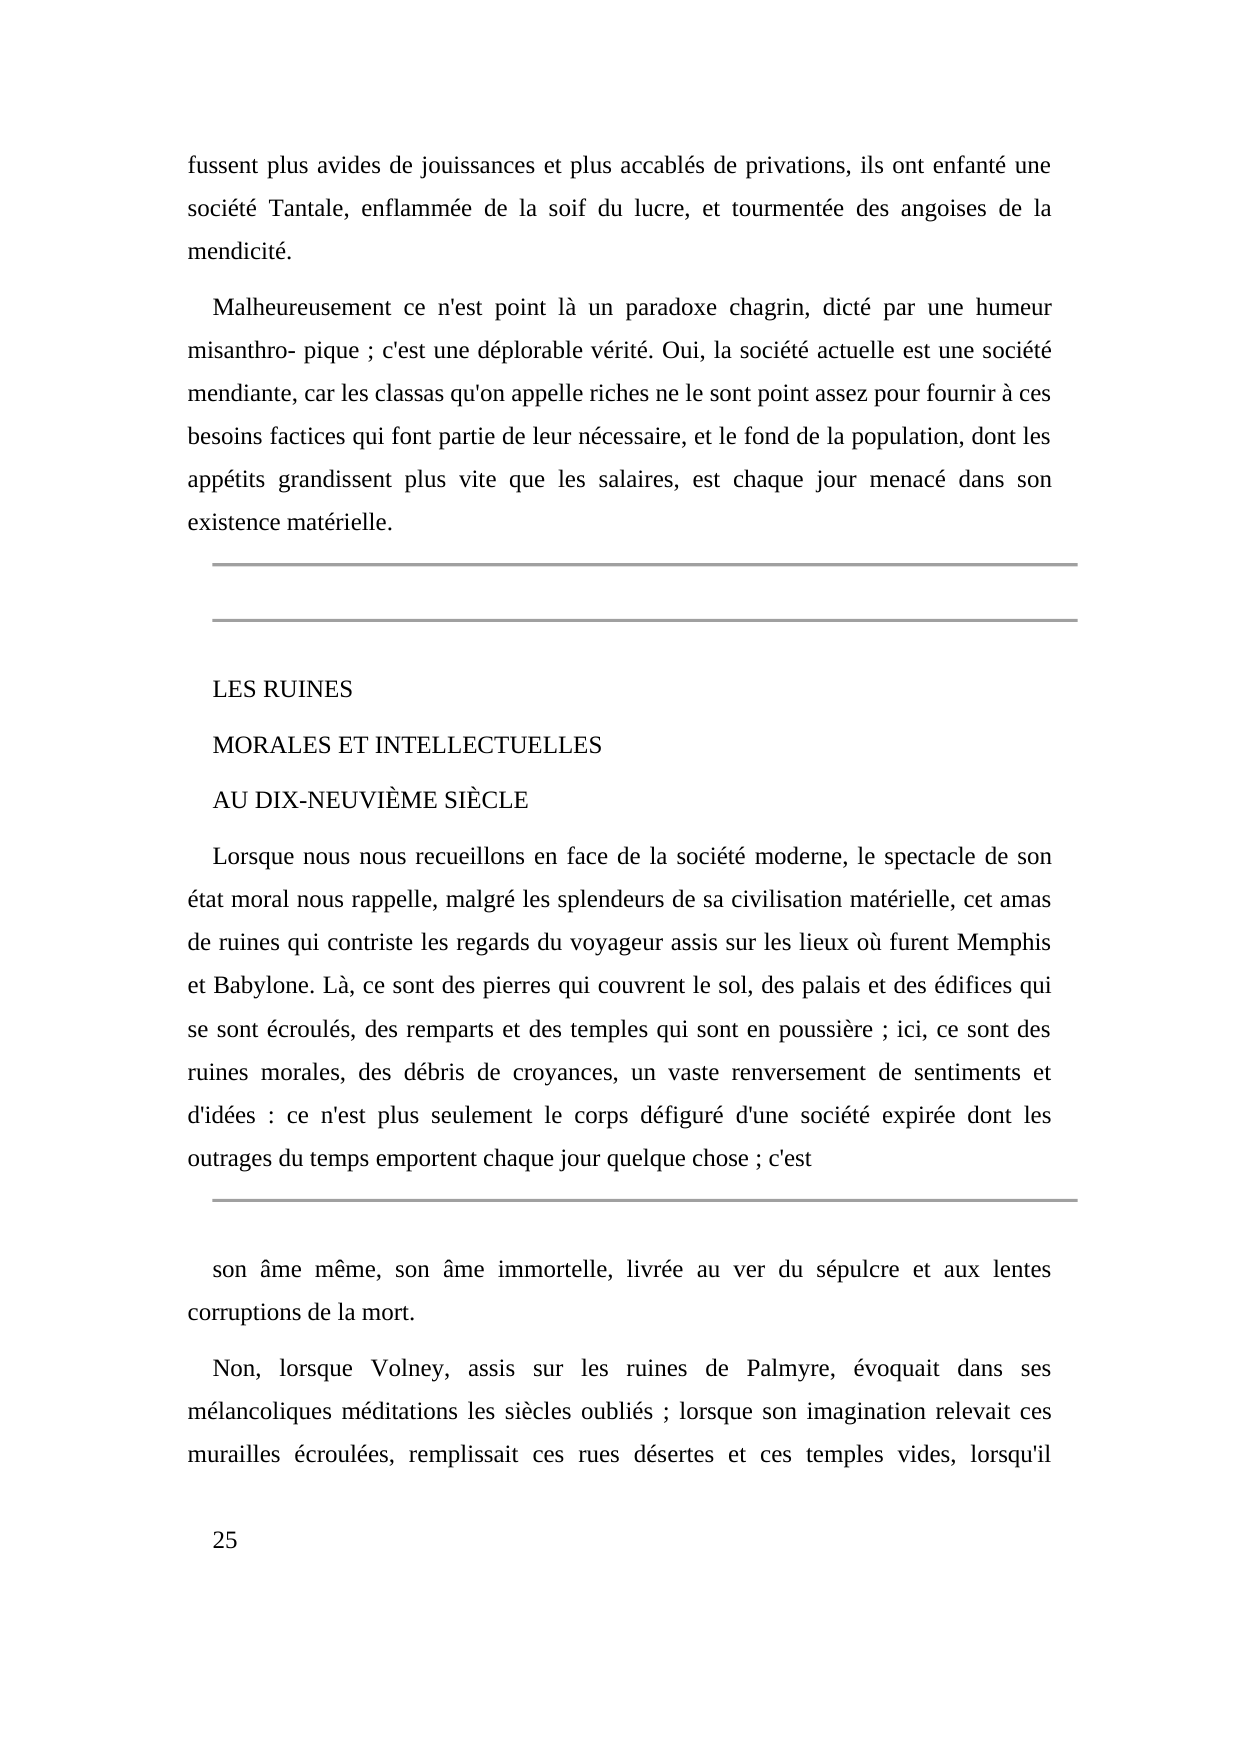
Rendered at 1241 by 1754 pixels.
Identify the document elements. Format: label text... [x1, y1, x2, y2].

text LES RUINES [187, 674, 1053, 703]
text son âme même, son âme immortelle, livrée au ver du sépulcre et aux lentes corruptions de la mort. [187, 1254, 1053, 1326]
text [187, 1353, 1053, 1468]
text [187, 150, 1053, 265]
text Malheureusement ce n'est point là un paradoxe chagrin, dicté par une humeur misanthro- pique ; c'est une déplorable vérité. Oui, la société actuelle est une société mendiante, car les classas qu'on appelle riches ne le sont point assez pour fournir à ces besoins factices qui font partie de leur nécessaire, et le fond de la population, dont les appétits grandissent plus vite que les salaires, est chaque jour menacé dans son existence matérielle. [187, 292, 1053, 536]
text MORALES ET INTELLECTUELLES [187, 730, 1053, 759]
text AU DIX-NEUVIÈME SIÈCLE [187, 786, 1053, 814]
text Lorsque nous nous recueillons en face de la société moderne, le spectacle de son état moral nous rappelle, malgré les splendeurs de sa civilisation matérielle, cet amas de ruines qui contriste les regards du voyageur assis sur les lieux où furent Memphis et Babylone. Là, ce sont des pierres qui couvrent le sol, des palais et des édifices qui se sont écroulés, des remparts et des temples qui sont en poussière ; ici, ce sont des ruines morales, des débris de croyances, un vaste renversement de sentiments et d'idées : ce n'est plus seulement le corps défiguré d'une société expirée dont les outrages du temps emportent chaque jour quelque chose ; c'est [187, 841, 1053, 1172]
